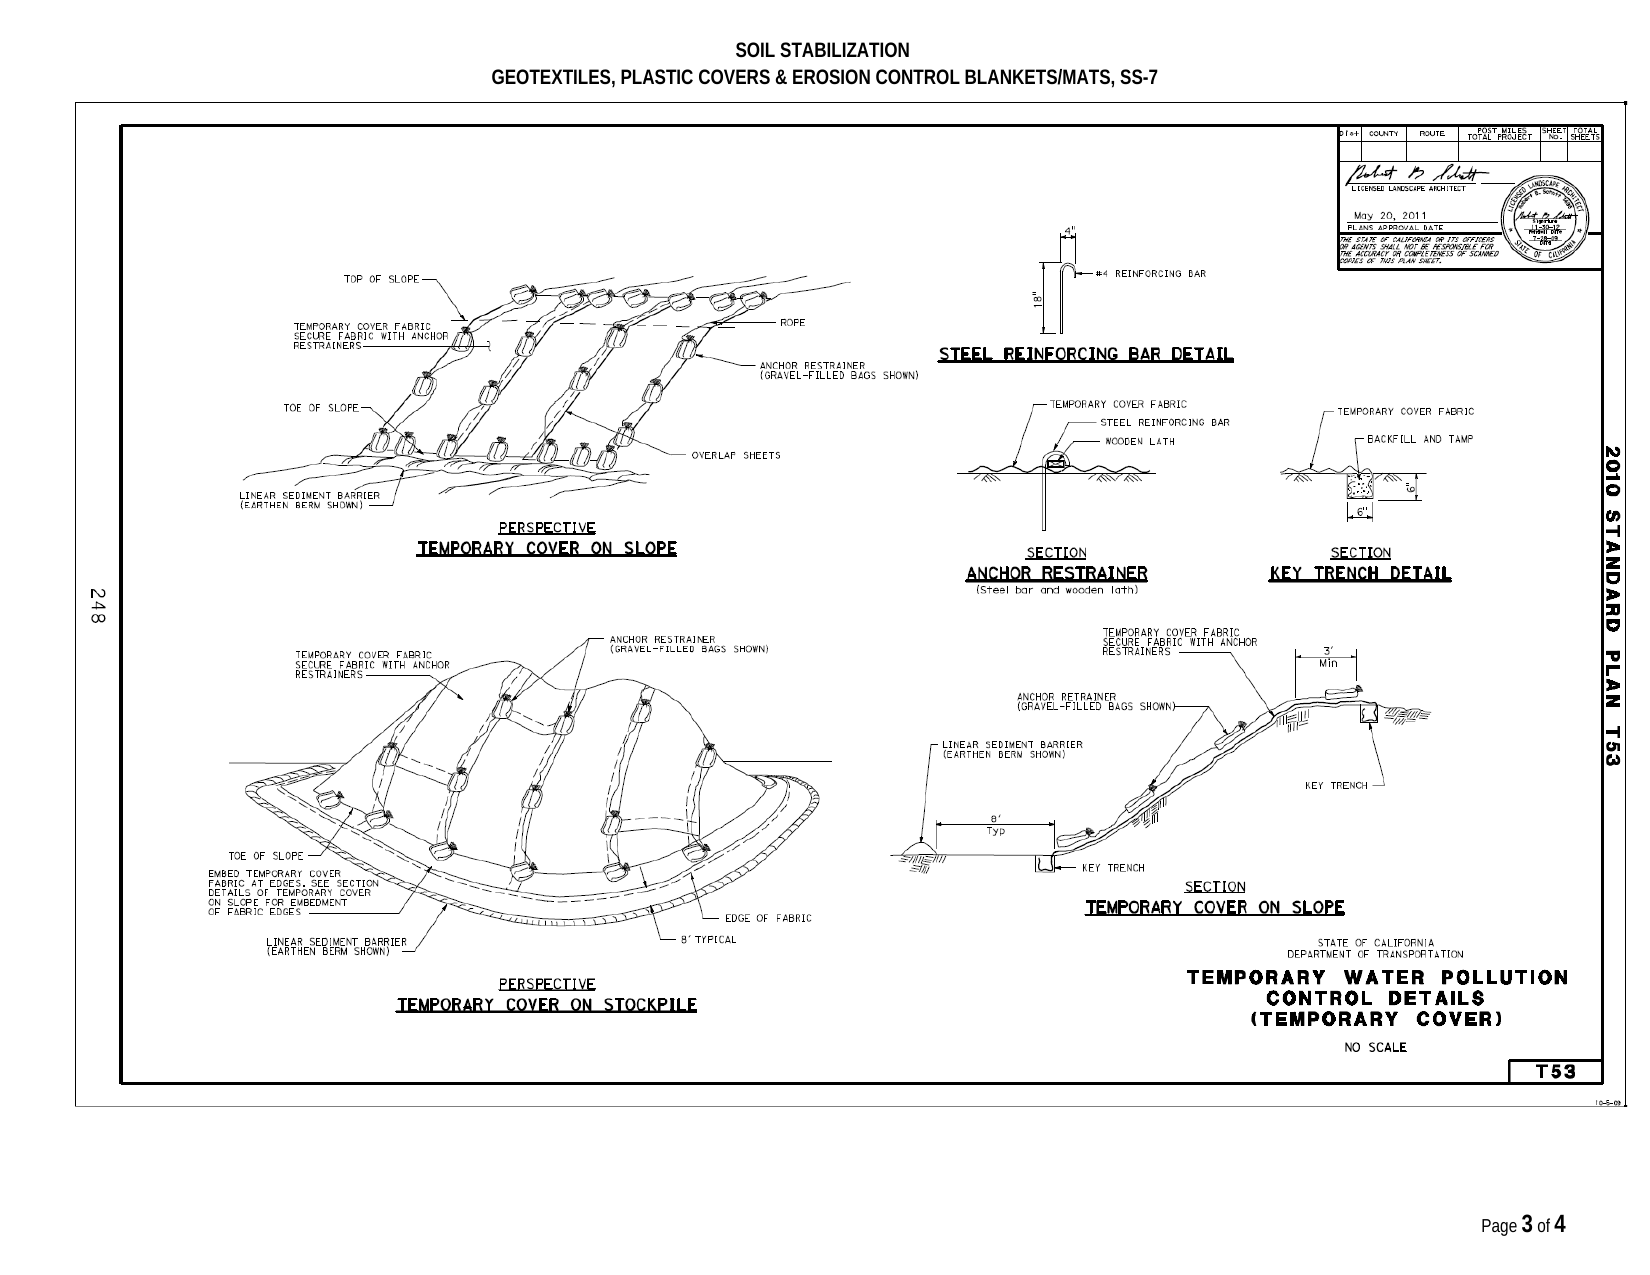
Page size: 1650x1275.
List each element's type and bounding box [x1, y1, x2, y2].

picture [75, 101, 1628, 1107]
